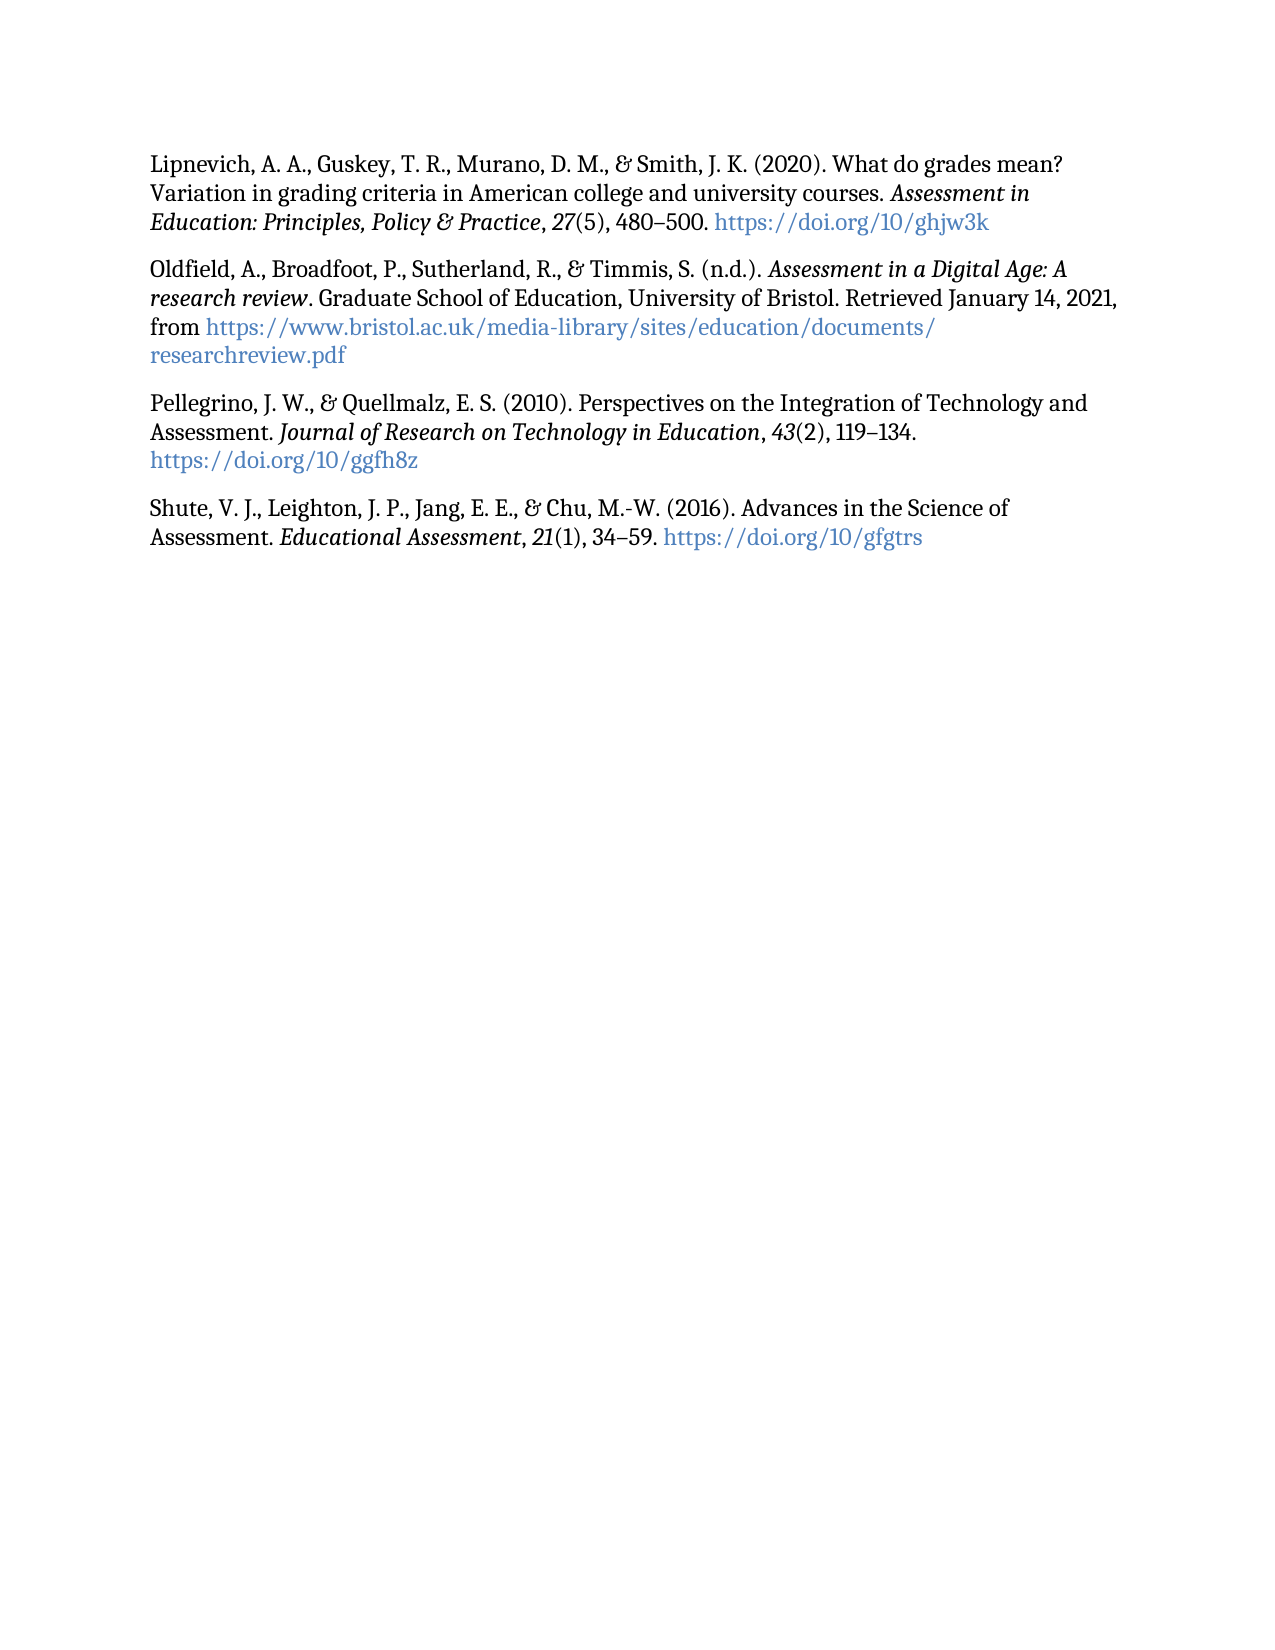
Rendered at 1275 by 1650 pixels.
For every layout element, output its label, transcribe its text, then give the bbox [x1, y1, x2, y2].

text Oldfield, A., Broadfoot, P., Sutherland, R., & Timmis, S. (n.d.). Assessment in a Digital Age: A research review. Graduate School of Education, University of Bristol. Retrieved January 14, 2021, from https://www.bristol.ac.uk/media-library/sites/education/documents/researchreview.pdf [150, 255, 1125, 370]
text Pellegrino, J. W., & Quellmalz, E. S. (2010). Perspectives on the Integration of Technology and Assessment. Journal of Research on Technology in Education, 43(2), 119–134. https://doi.org/10/ggfh8z [150, 389, 1125, 475]
text Lipnevich, A. A., Guskey, T. R., Murano, D. M., & Smith, J. K. (2020). What do grades mean? Variation in grading criteria in American college and university courses. Assessment in Education: Principles, Policy & Practice, 27(5), 480–500. https://doi.org/10/ghjw3k [150, 150, 1125, 236]
text Shute, V. J., Leighton, J. P., Jang, E. E., & Chu, M.-W. (2016). Advances in the Science of Assessment. Educational Assessment, 21(1), 34–59. https://doi.org/10/gfgtrs [150, 494, 1125, 551]
